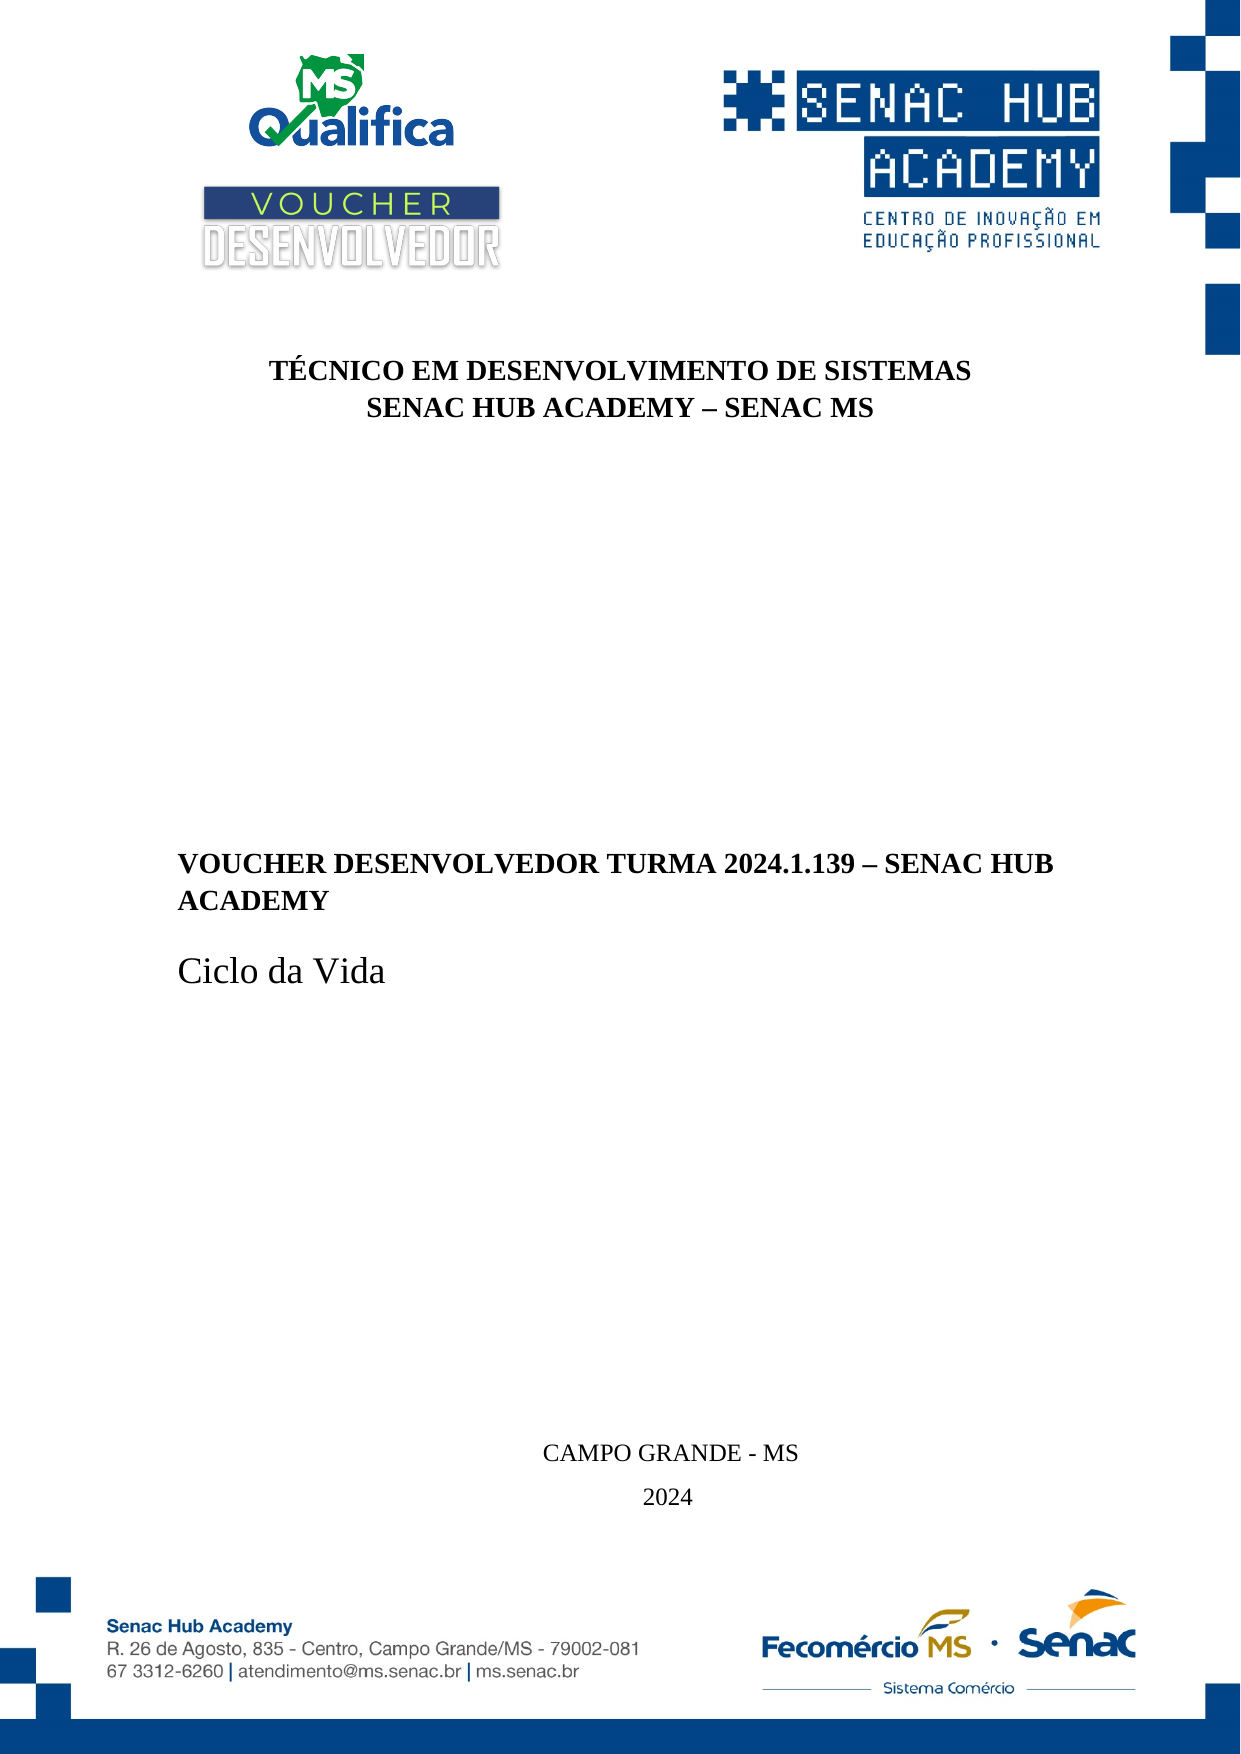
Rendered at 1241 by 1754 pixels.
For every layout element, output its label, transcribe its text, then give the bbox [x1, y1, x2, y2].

text CAMPO GRANDE - MS [278, 1438, 1063, 1467]
text VOUCHER DESENVOLVEDOR TURMA 2024.1.139 – SENAC HUB ACADEMY [177, 846, 1063, 916]
picture [0, 0, 1241, 1754]
text 2024 [278, 1482, 1057, 1511]
text TÉCNICO EM DESENVOLVIMENTO DE SISTEMAS [177, 353, 1063, 386]
text Ciclo da Vida [177, 949, 1063, 992]
text SENAC HUB ACADEMY – SENAC MS [177, 390, 1063, 423]
